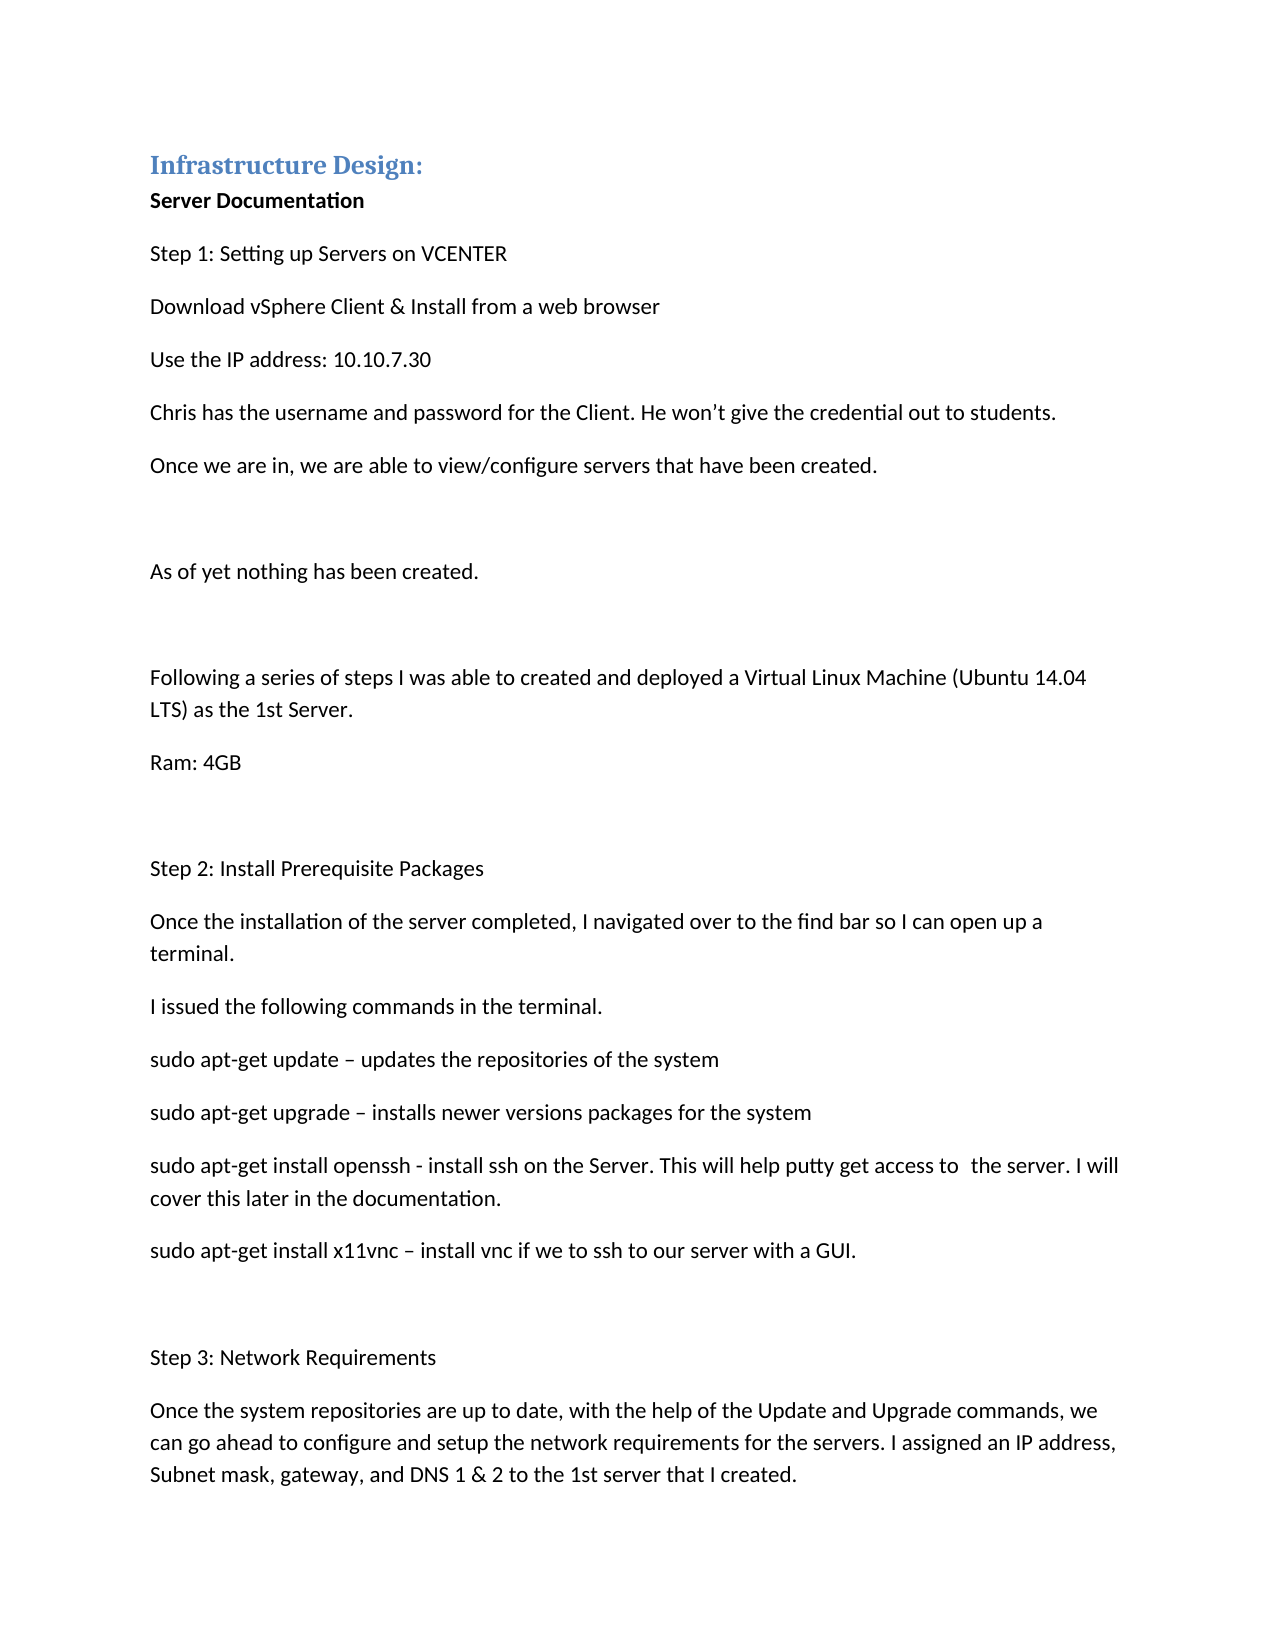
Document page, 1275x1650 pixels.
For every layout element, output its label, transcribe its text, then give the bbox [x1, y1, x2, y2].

text sudo apt-get install openssh - install ssh on the Server. This will help putty get access to the server. I will cover this later in the documentation. [150, 1151, 1125, 1212]
text Chris has the username and password for the Client. He won’t give the credential out to students. [150, 398, 1125, 426]
text Once we are in, we are able to view/configure servers that have been created. [150, 451, 1125, 479]
text Step 3: Network Requirements [150, 1343, 1125, 1371]
text Server Documentation [150, 186, 1125, 214]
text Once the system repositories are up to date, with the help of the Update and Upgrade commands, we can go ahead to configure and setup the network requirements for the servers. I assigned an IP address, Subnet mask, gateway, and DNS 1 & 2 to the 1st server that I created. [150, 1396, 1125, 1488]
text Once the installation of the server completed, I navigated over to the find bar so I can open up a terminal. [150, 907, 1125, 967]
text Download vSphere Client & Install from a web browser [150, 292, 1125, 320]
subtitle Infrastructure Design: [150, 150, 1125, 181]
text sudo apt-get install x11vnc – install vnc if we to ssh to our server with a GUI. [150, 1237, 1125, 1265]
text Ram: 4GB [150, 748, 1125, 776]
text sudo apt-get upgrade – installs newer versions packages for the system [150, 1098, 1125, 1126]
text Use the IP address: 10.10.7.30 [150, 345, 1125, 373]
text I issued the following commands in the terminal. [150, 992, 1125, 1020]
text As of yet nothing has been created. [150, 557, 1125, 585]
text sudo apt-get update – updates the repositories of the system [150, 1045, 1125, 1073]
text Step 2: Install Prerequisite Packages [150, 854, 1125, 882]
text Step 1: Setting up Servers on VCENTER [150, 239, 1125, 267]
text Following a series of steps I was able to created and deployed a Virtual Linux Machine (Ubuntu 14.04 LTS) as the 1st Server. [150, 663, 1125, 723]
